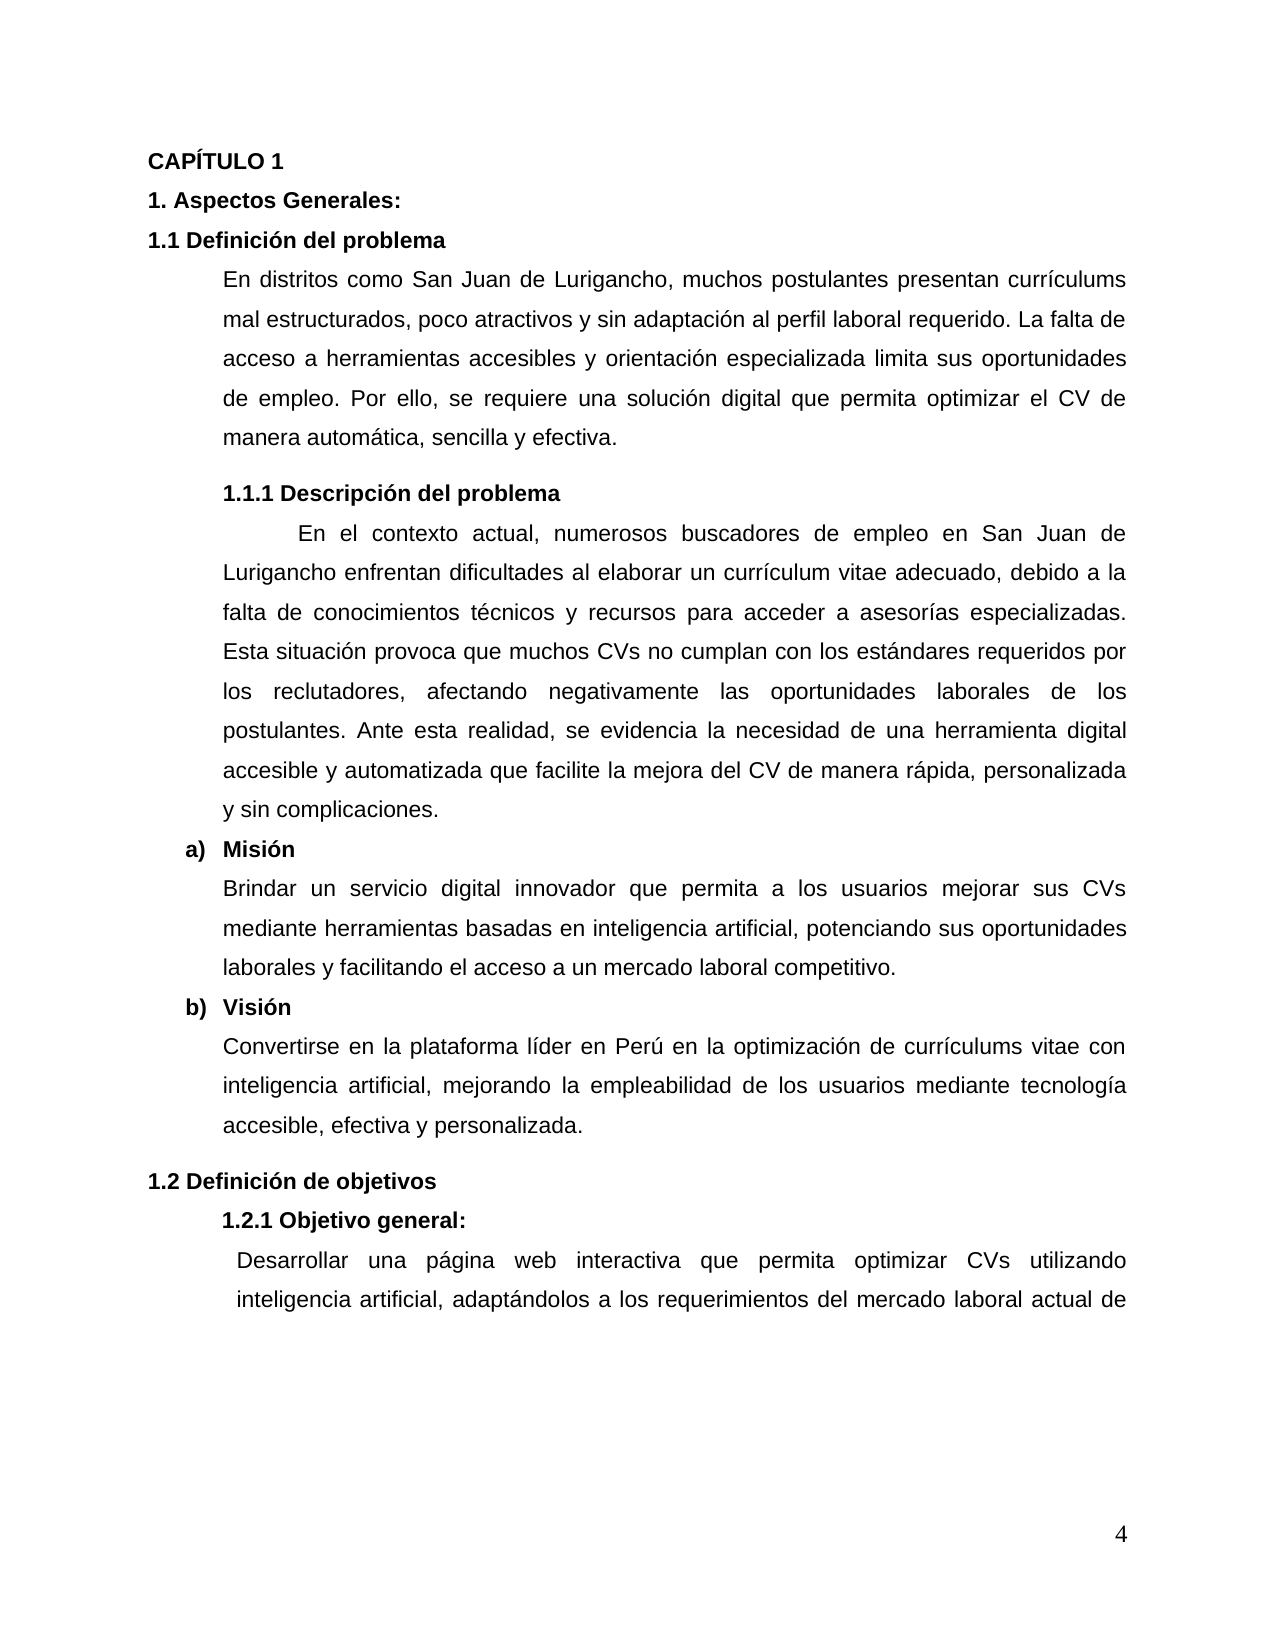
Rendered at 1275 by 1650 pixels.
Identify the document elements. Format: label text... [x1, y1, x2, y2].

subtitle 1.1.1 Descripción del problema [148, 480, 1127, 507]
text En el contexto actual, numerosos buscadores de empleo en San Juan de Lurigancho enfrentan dificultades al elaborar un currículum vitae adecuado, debido a la falta de conocimientos técnicos y recursos para acceder a asesorías especializadas. Esta situación provoca que muchos CVs no cumplan con los estándares requeridos por los reclutadores, afectando negativamente las oportunidades laborales de los postulantes. Ante esta realidad, se evidencia la necesidad de una herramienta digital accesible y automatizada que facilite la mejora del CV de manera rápida, personalizada y sin complicaciones. [223, 520, 1127, 822]
subtitle 1. Aspectos Generales: [148, 187, 1127, 213]
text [236, 1247, 1127, 1313]
subtitle 1.1 Definición del problema [148, 227, 1127, 253]
subtitle 1.2.1 Objetivo general: [148, 1207, 1127, 1234]
list Visión [185, 993, 1127, 1020]
subtitle 1.2 Definición de objetivos [148, 1168, 1127, 1194]
list Misión [185, 836, 1127, 862]
list Convertirse en la plataforma líder en Perú en la optimización de currículums vitae con inteligencia artificial, mejorando la empleabilidad de los usuarios mediante tecnología accesible, efectiva y personalizada. [223, 1033, 1127, 1138]
subtitle CAPÍTULO 1 [148, 148, 1127, 174]
list En distritos como San Juan de Lurigancho, muchos postulantes presentan currículums mal estructurados, poco atractivos y sin adaptación al perfil laboral requerido. La falta de acceso a herramientas accesibles y orientación especializada limita sus oportunidades de empleo. Por ello, se requiere una solución digital que permita optimizar el CV de manera automática, sencilla y efectiva. [223, 266, 1127, 450]
list Brindar un servicio digital innovador que permita a los usuarios mejorar sus CVs mediante herramientas basadas en inteligencia artificial, potenciando sus oportunidades laborales y facilitando el acceso a un mercado laboral competitivo. [223, 875, 1127, 980]
